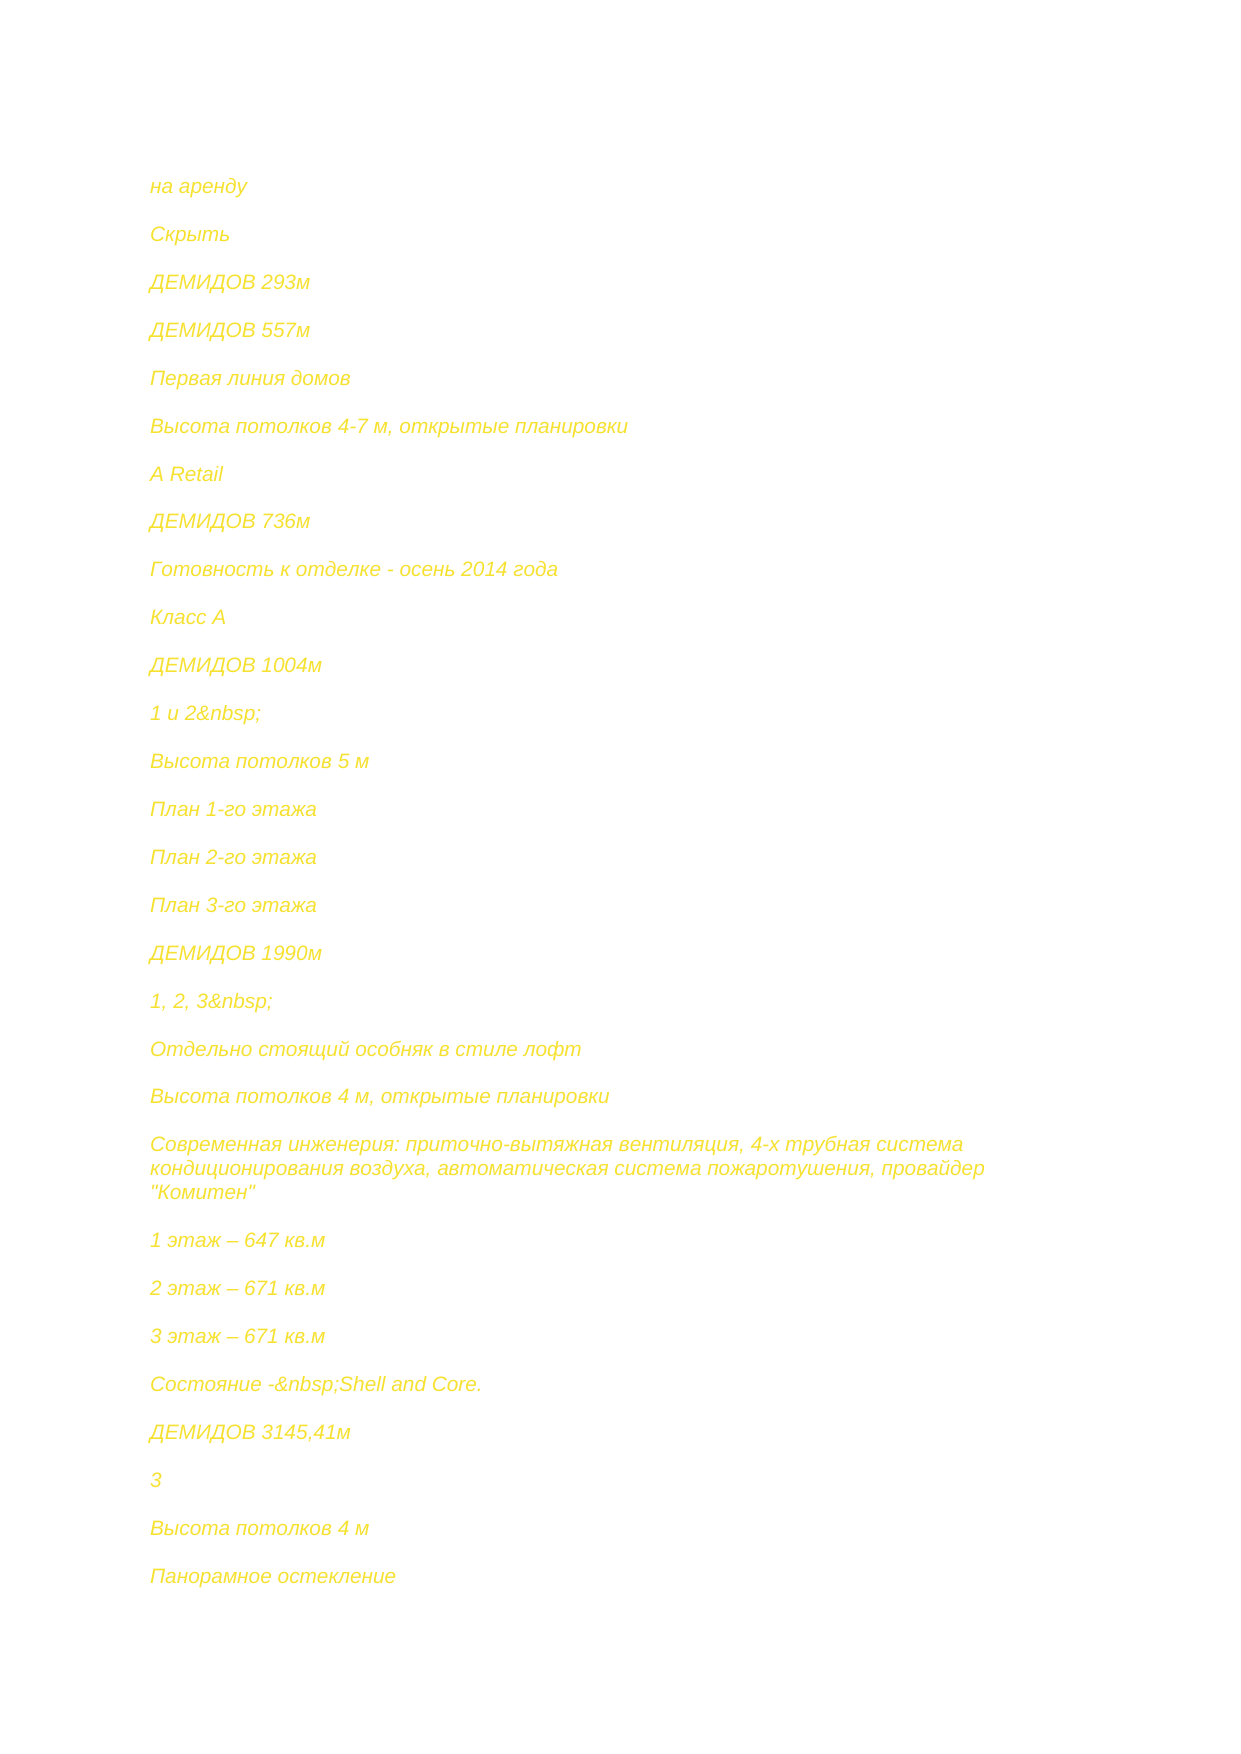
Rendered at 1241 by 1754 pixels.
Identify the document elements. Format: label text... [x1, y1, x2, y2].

text Отдельно стоящий особняк в стиле лофт [150, 1036, 1090, 1060]
text Высота потолков 4 м [150, 1516, 1090, 1539]
text Состояние -&nbsp;Shell and Core. [150, 1372, 1090, 1396]
text А Retail [150, 461, 1090, 485]
text Готовность к отделке - осень 2014 года [150, 557, 1090, 581]
text 2 этаж – 671 кв.м [150, 1276, 1090, 1300]
text ДЕМИДОВ 557м [150, 318, 1090, 342]
text Панорамное остекление [150, 1563, 1090, 1587]
text План 3-го этажа [150, 893, 1090, 917]
text ДЕМИДОВ 1004м [150, 653, 1090, 677]
text Скрыть [150, 222, 1090, 246]
text Первая линия домов [150, 366, 1090, 389]
text ДЕМИДОВ 1990м [150, 941, 1090, 964]
text 1, 2, 3&nbsp; [150, 988, 1090, 1012]
text Высота потолков 4 м, открытые планировки [150, 1084, 1090, 1108]
text Высота потолков 5 м [150, 749, 1090, 773]
text Высота потолков 4-7 м, открытые планировки [150, 413, 1090, 437]
text 1 этаж – 647 кв.м [150, 1228, 1090, 1252]
text Класс А [150, 605, 1090, 629]
text Современная инженерия: приточно-вытяжная вентиляция, 4-х трубная система кондиционирования воздуха, автоматическая система пожаротушения, провайдер "Комитен" [150, 1132, 1090, 1204]
text 3 [150, 1468, 1090, 1492]
text 1 и 2&nbsp; [150, 701, 1090, 725]
text ДЕМИДОВ 293м [150, 270, 1090, 294]
text 3 этаж – 671 кв.м [150, 1324, 1090, 1348]
text План 2-го этажа [150, 845, 1090, 869]
text ДЕМИДОВ 736м [150, 509, 1090, 533]
text на аренду [150, 174, 1090, 198]
text ДЕМИДОВ 3145,41м [150, 1420, 1090, 1444]
text План 1-го этажа [150, 797, 1090, 821]
